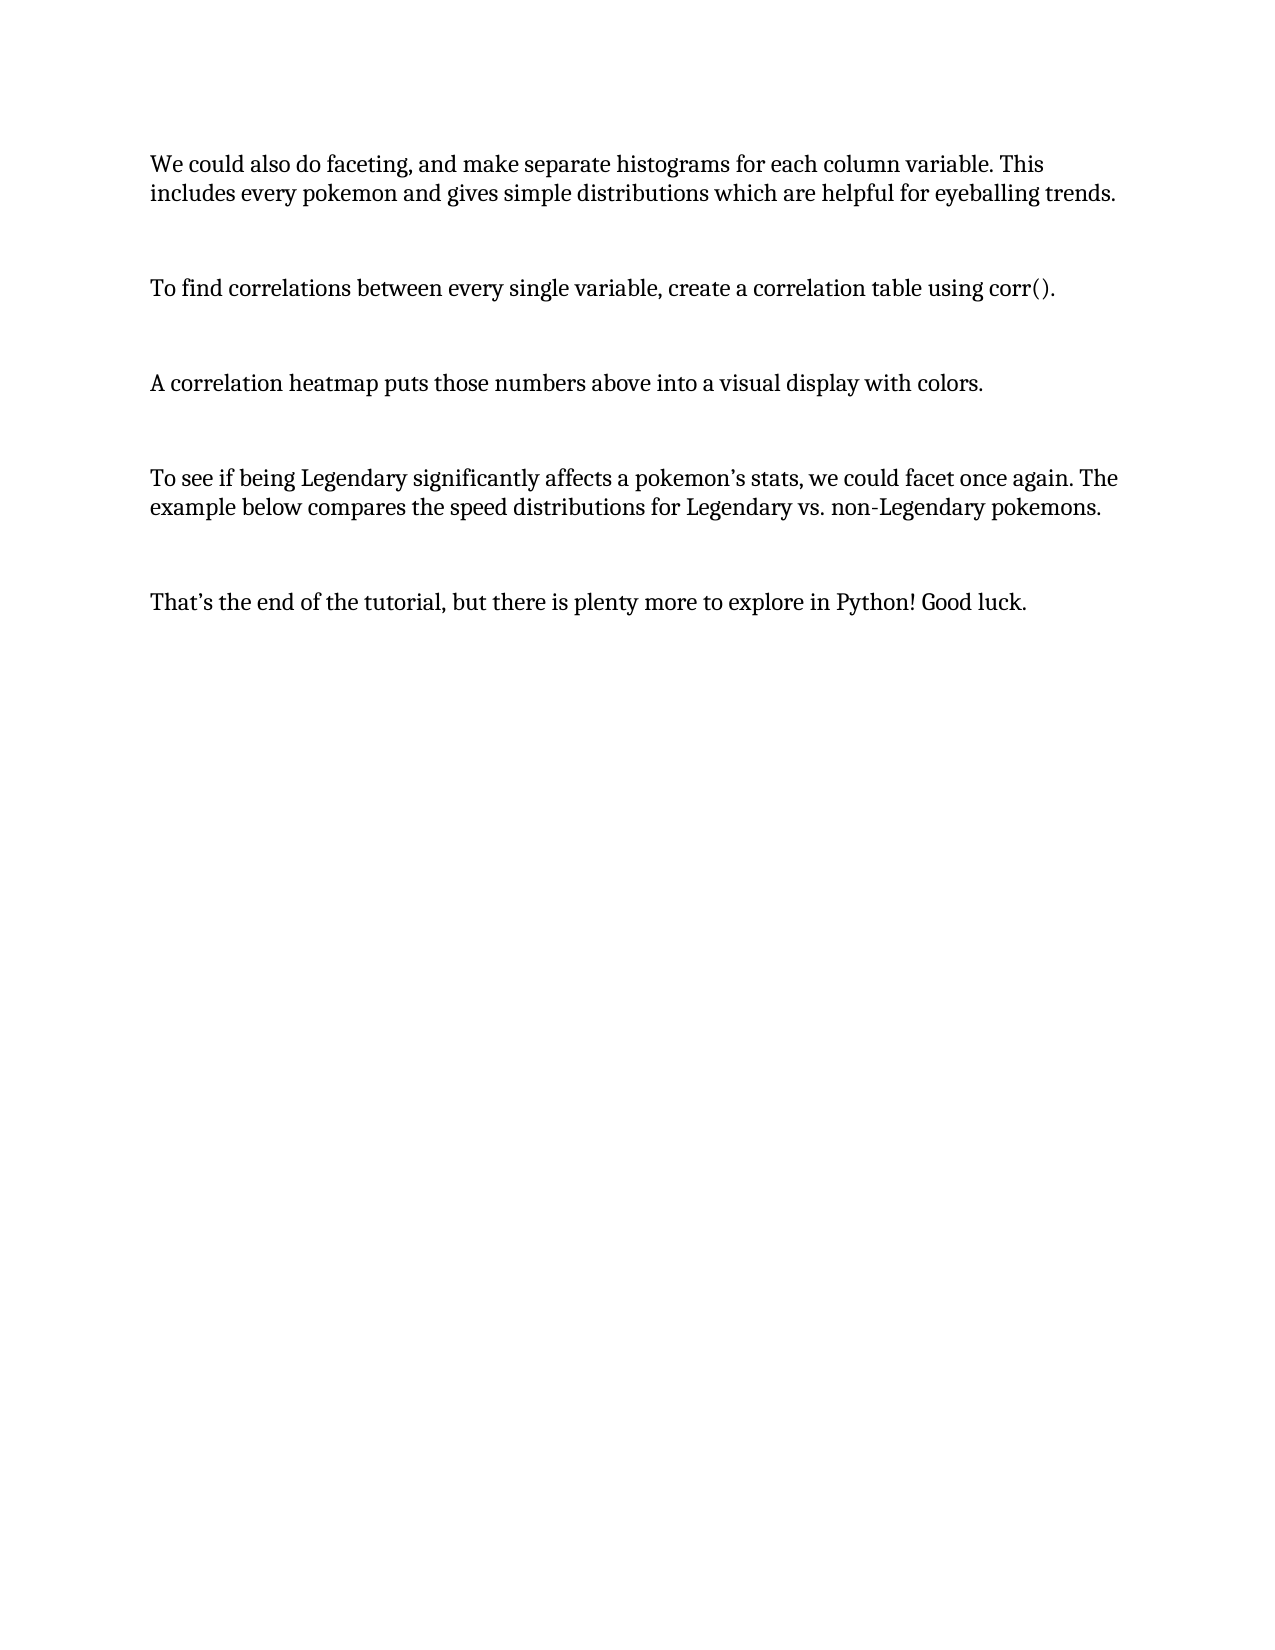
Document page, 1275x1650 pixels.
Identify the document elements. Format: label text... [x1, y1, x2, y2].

text A correlation heatmap puts those numbers above into a visual display with colors. [150, 369, 1125, 397]
text To find correlations between every single variable, create a correlation table using corr(). [150, 274, 1125, 302]
text That’s the end of the tutorial, but there is plenty more to explore in Python! Good luck. [150, 587, 1125, 616]
text We could also do faceting, and make separate histograms for each column variable. This includes every pokemon and gives simple distributions which are helpful for eyeballing trends. [150, 150, 1125, 207]
text To see if being Legendary significantly affects a pokemon’s stats, we could facet once again. The example below compares the speed distributions for Legendary vs. non-Legendary pokemons. [150, 464, 1125, 521]
